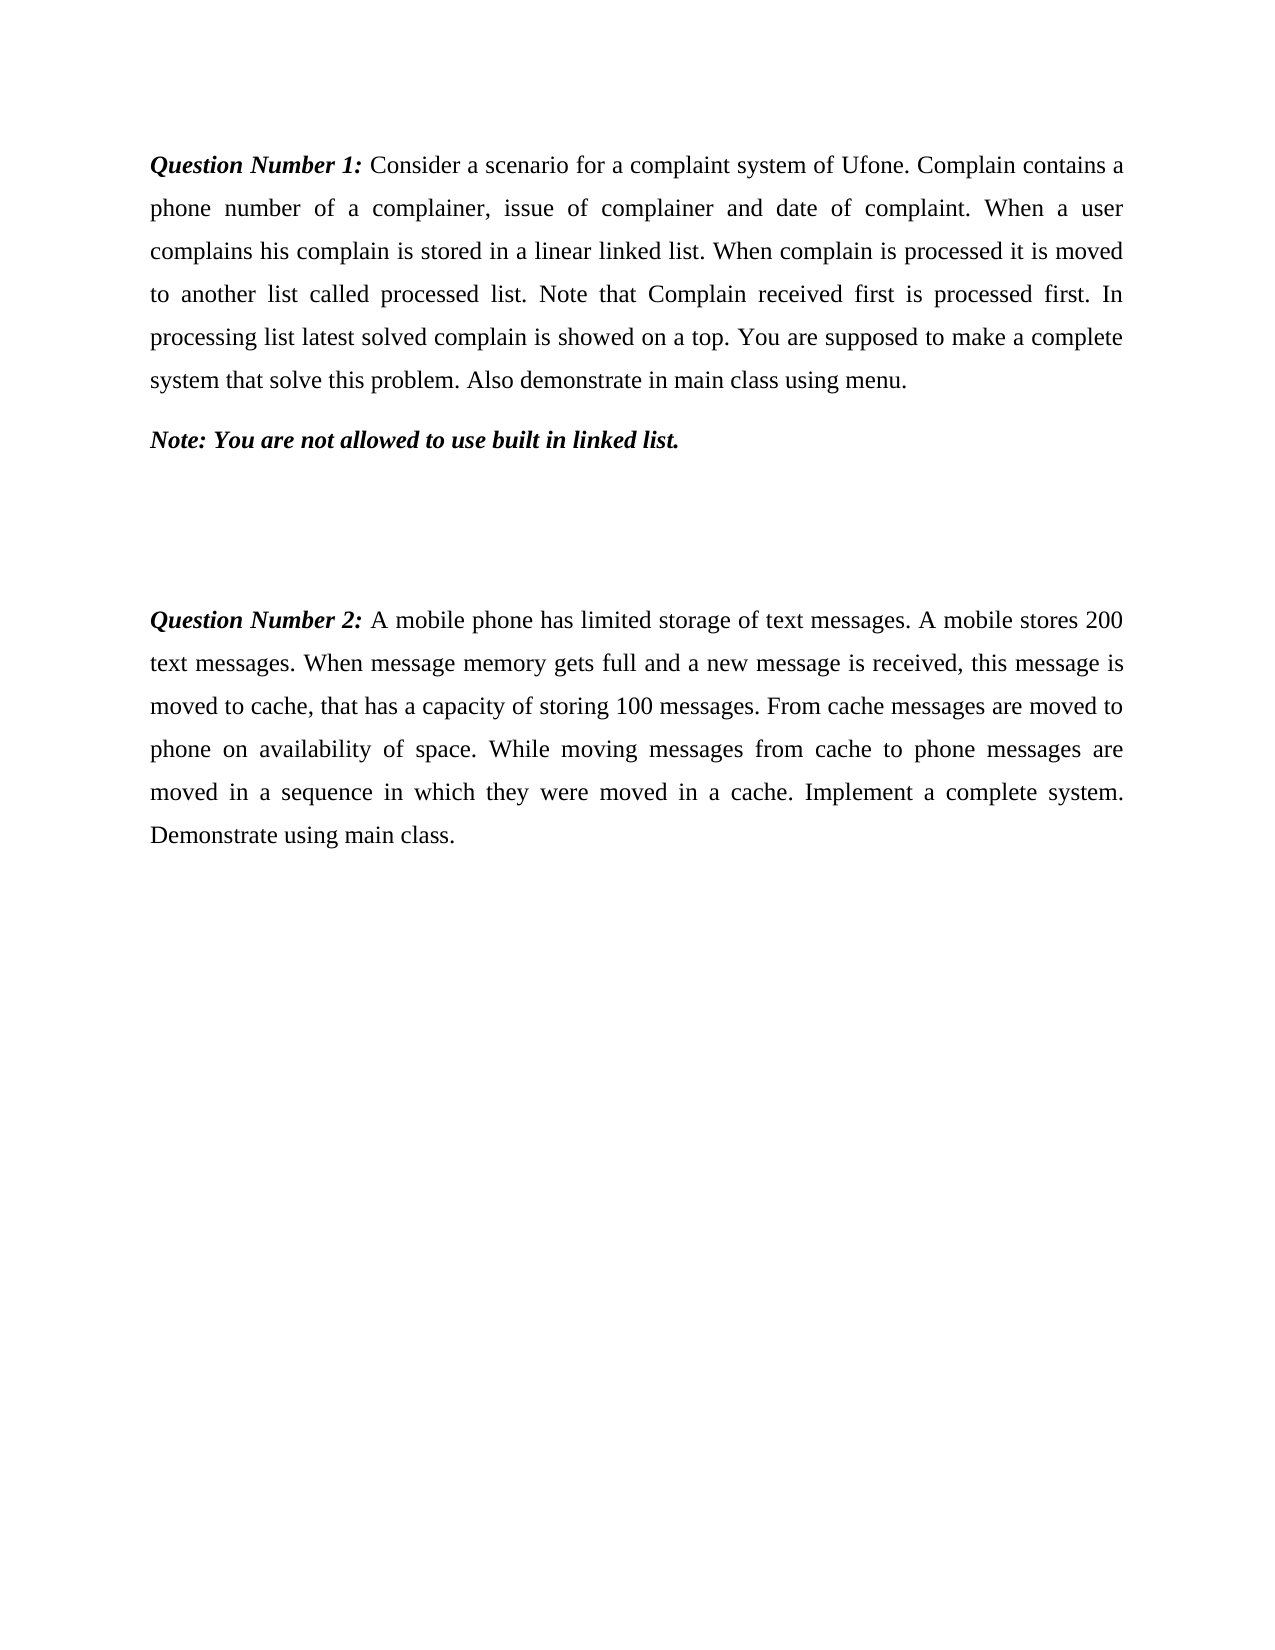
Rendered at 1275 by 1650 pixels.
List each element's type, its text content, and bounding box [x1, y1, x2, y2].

text Question Number 1: Consider a scenario for a complaint system of Ufone. Complain contains a phone number of a complainer, issue of complainer and date of complaint. When a user complains his complain is stored in a linear linked list. When complain is processed it is moved to another list called processed list. Note that Complain received first is processed first. In processing list latest solved complain is showed on a top. You are supposed to make a complete system that solve this problem. Also demonstrate in main class using menu. [150, 150, 1125, 394]
text Note: You are not allowed to use built in linked list. [150, 425, 1125, 454]
text Question Number 2: A mobile phone has limited storage of text messages. A mobile stores 200 text messages. When message memory gets full and a new message is received, this message is moved to cache, that has a capacity of storing 100 messages. From cache messages are moved to phone on availability of space. While moving messages from cache to phone messages are moved in a sequence in which they were moved in a cache. Implement a complete system. Demonstrate using main class. [150, 605, 1125, 849]
